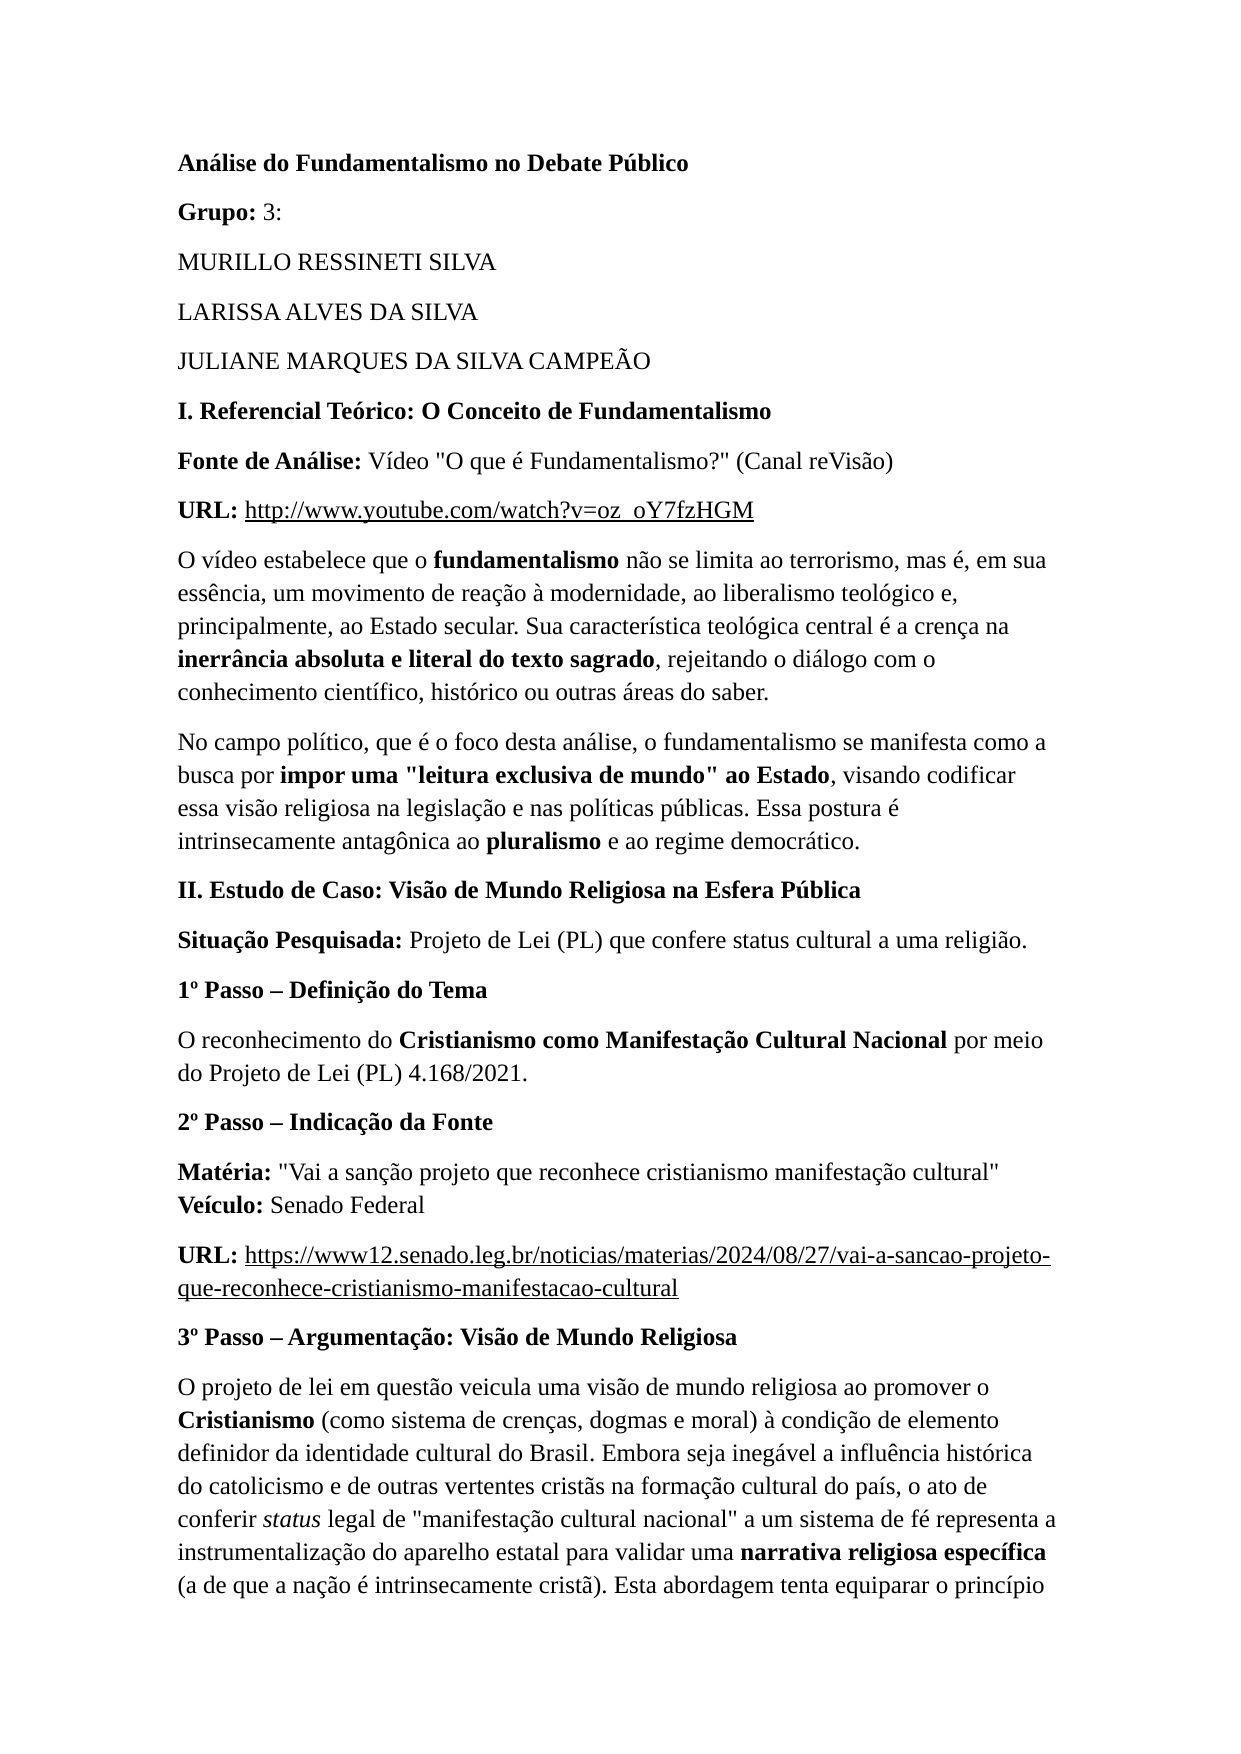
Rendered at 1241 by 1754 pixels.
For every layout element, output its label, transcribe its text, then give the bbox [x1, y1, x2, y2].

text 3º Passo – Argumentação: Visão de Mundo Religiosa [177, 1322, 1063, 1351]
text Situação Pesquisada: Projeto de Lei (PL) que confere status cultural a uma religião. [177, 925, 1063, 954]
text JULIANE MARQUES DA SILVA CAMPEÃO [177, 346, 1063, 375]
text Matéria: "Vai a sanção projeto que reconhece cristianismo manifestação cultural" Veículo: Senado Federal [177, 1157, 1063, 1219]
text 2º Passo – Indicação da Fonte [177, 1107, 1063, 1136]
text URL: http://www.youtube.com/watch?v=oz_oY7fzHGM [177, 495, 1063, 524]
text No campo político, que é o foco desta análise, o fundamentalismo se manifesta como a busca por impor uma "leitura exclusiva de mundo" ao Estado, visando codificar essa visão religiosa na legislação e nas políticas públicas. Essa postura é intrinsecamente antagônica ao pluralismo e ao regime democrático. [177, 727, 1063, 855]
text MURILLO RESSINETI SILVA [177, 247, 1063, 276]
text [177, 1372, 1063, 1599]
text Fonte de Análise: Vídeo "O que é Fundamentalismo?" (Canal reVisão) [177, 446, 1063, 474]
text Análise do Fundamentalismo no Debate Público [177, 148, 1063, 176]
text LARISSA ALVES DA SILVA [177, 297, 1063, 325]
text I. Referencial Teórico: O Conceito de Fundamentalismo [177, 396, 1063, 425]
text II. Estudo de Caso: Visão de Mundo Religiosa na Esfera Pública [177, 876, 1063, 904]
text URL: https://www12.senado.leg.br/noticias/materias/2024/08/27/vai-a-sancao-projeto-que-reconhece-cristianismo-manifestacao-cultural [177, 1240, 1063, 1302]
text Grupo: 3: [177, 197, 1063, 226]
text O vídeo estabelece que o fundamentalismo não se limita ao terrorismo, mas é, em sua essência, um movimento de reação à modernidade, ao liberalismo teológico e, principalmente, ao Estado secular. Sua característica teológica central é a crença na inerrância absoluta e literal do texto sagrado, rejeitando o diálogo com o conhecimento científico, histórico ou outras áreas do saber. [177, 545, 1063, 706]
text 1º Passo – Definição do Tema [177, 975, 1063, 1004]
text O reconhecimento do Cristianismo como Manifestação Cultural Nacional por meio do Projeto de Lei (PL) 4.168/2021. [177, 1025, 1063, 1086]
